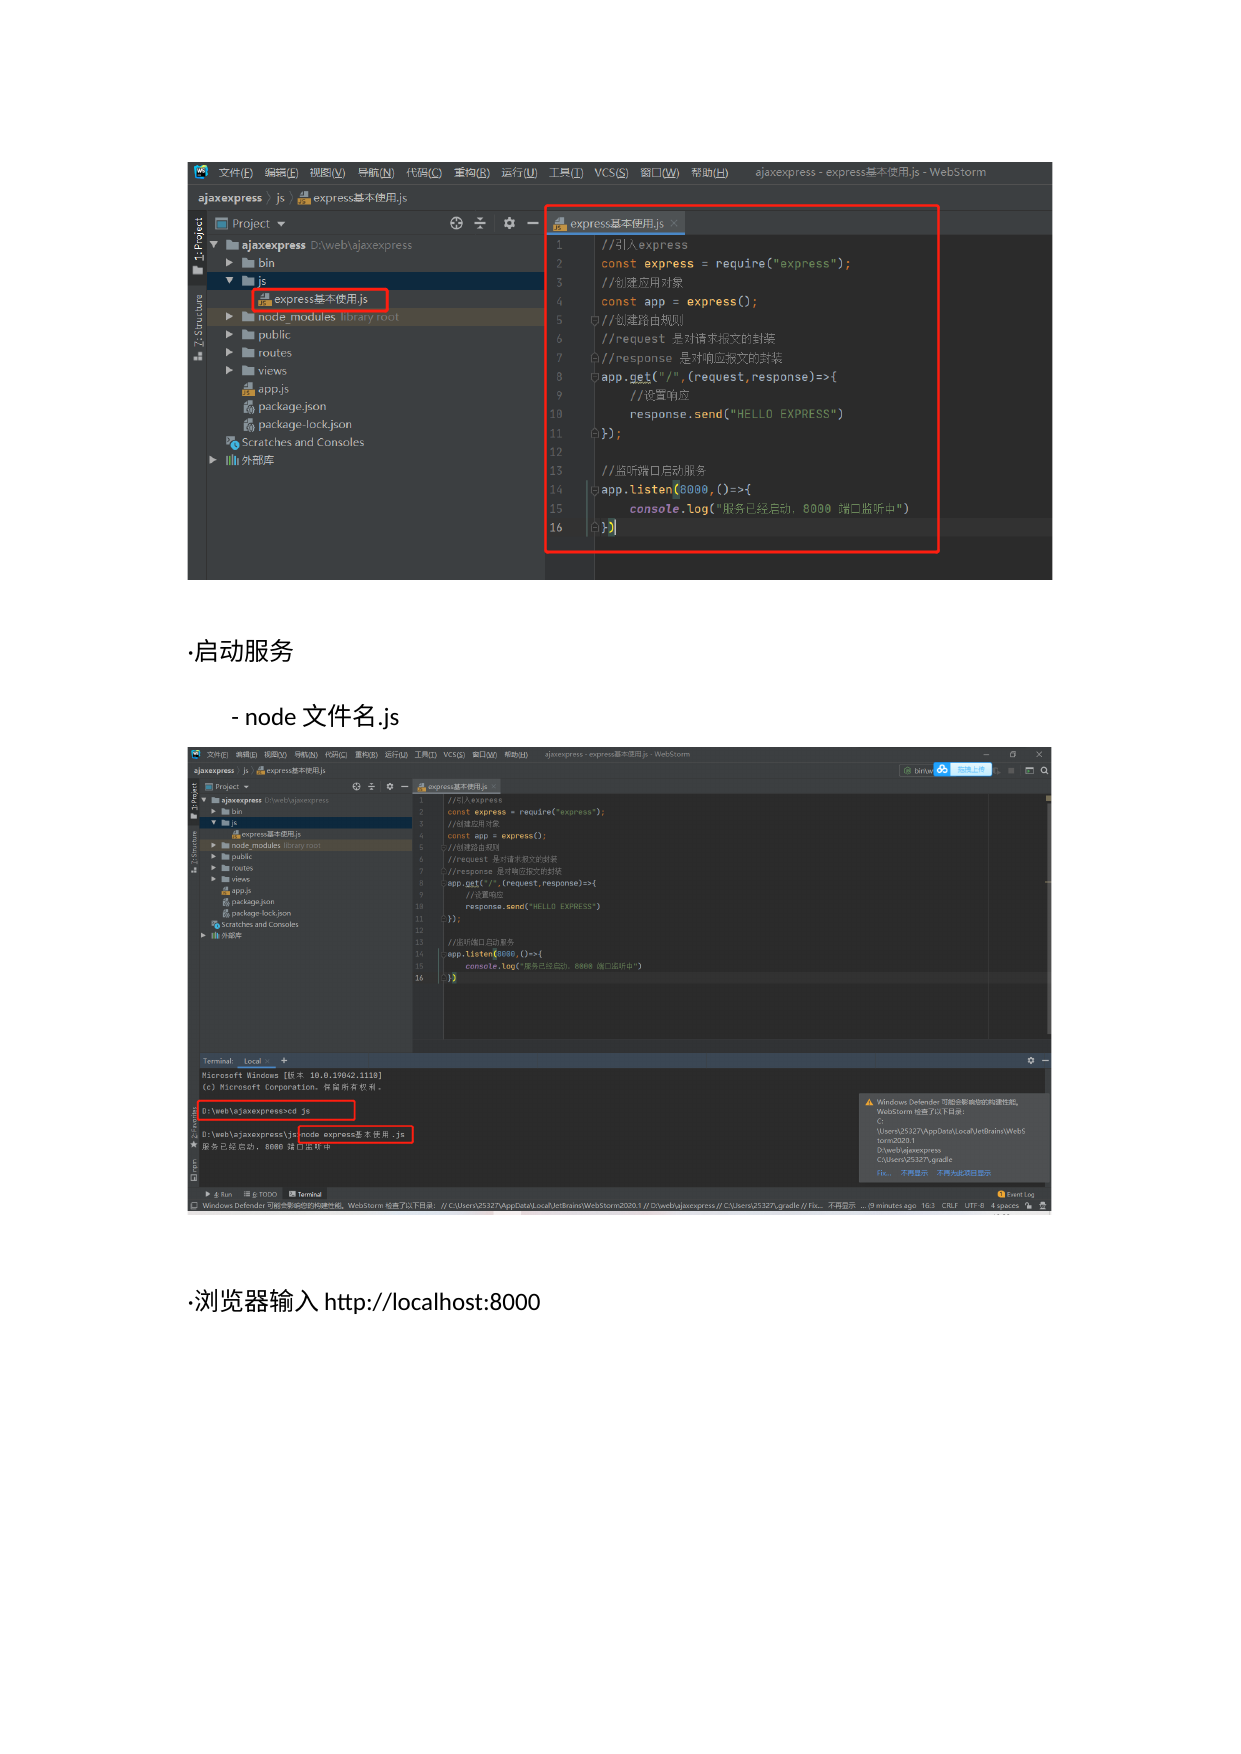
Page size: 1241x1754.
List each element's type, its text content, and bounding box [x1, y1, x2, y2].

picture [187, 162, 1053, 580]
text - node 文件名.js [187, 682, 1053, 747]
picture [187, 747, 1052, 1215]
text ·启动服务 [187, 617, 1053, 682]
text ·浏览器输入http://localhost:8000 [187, 1267, 1053, 1332]
